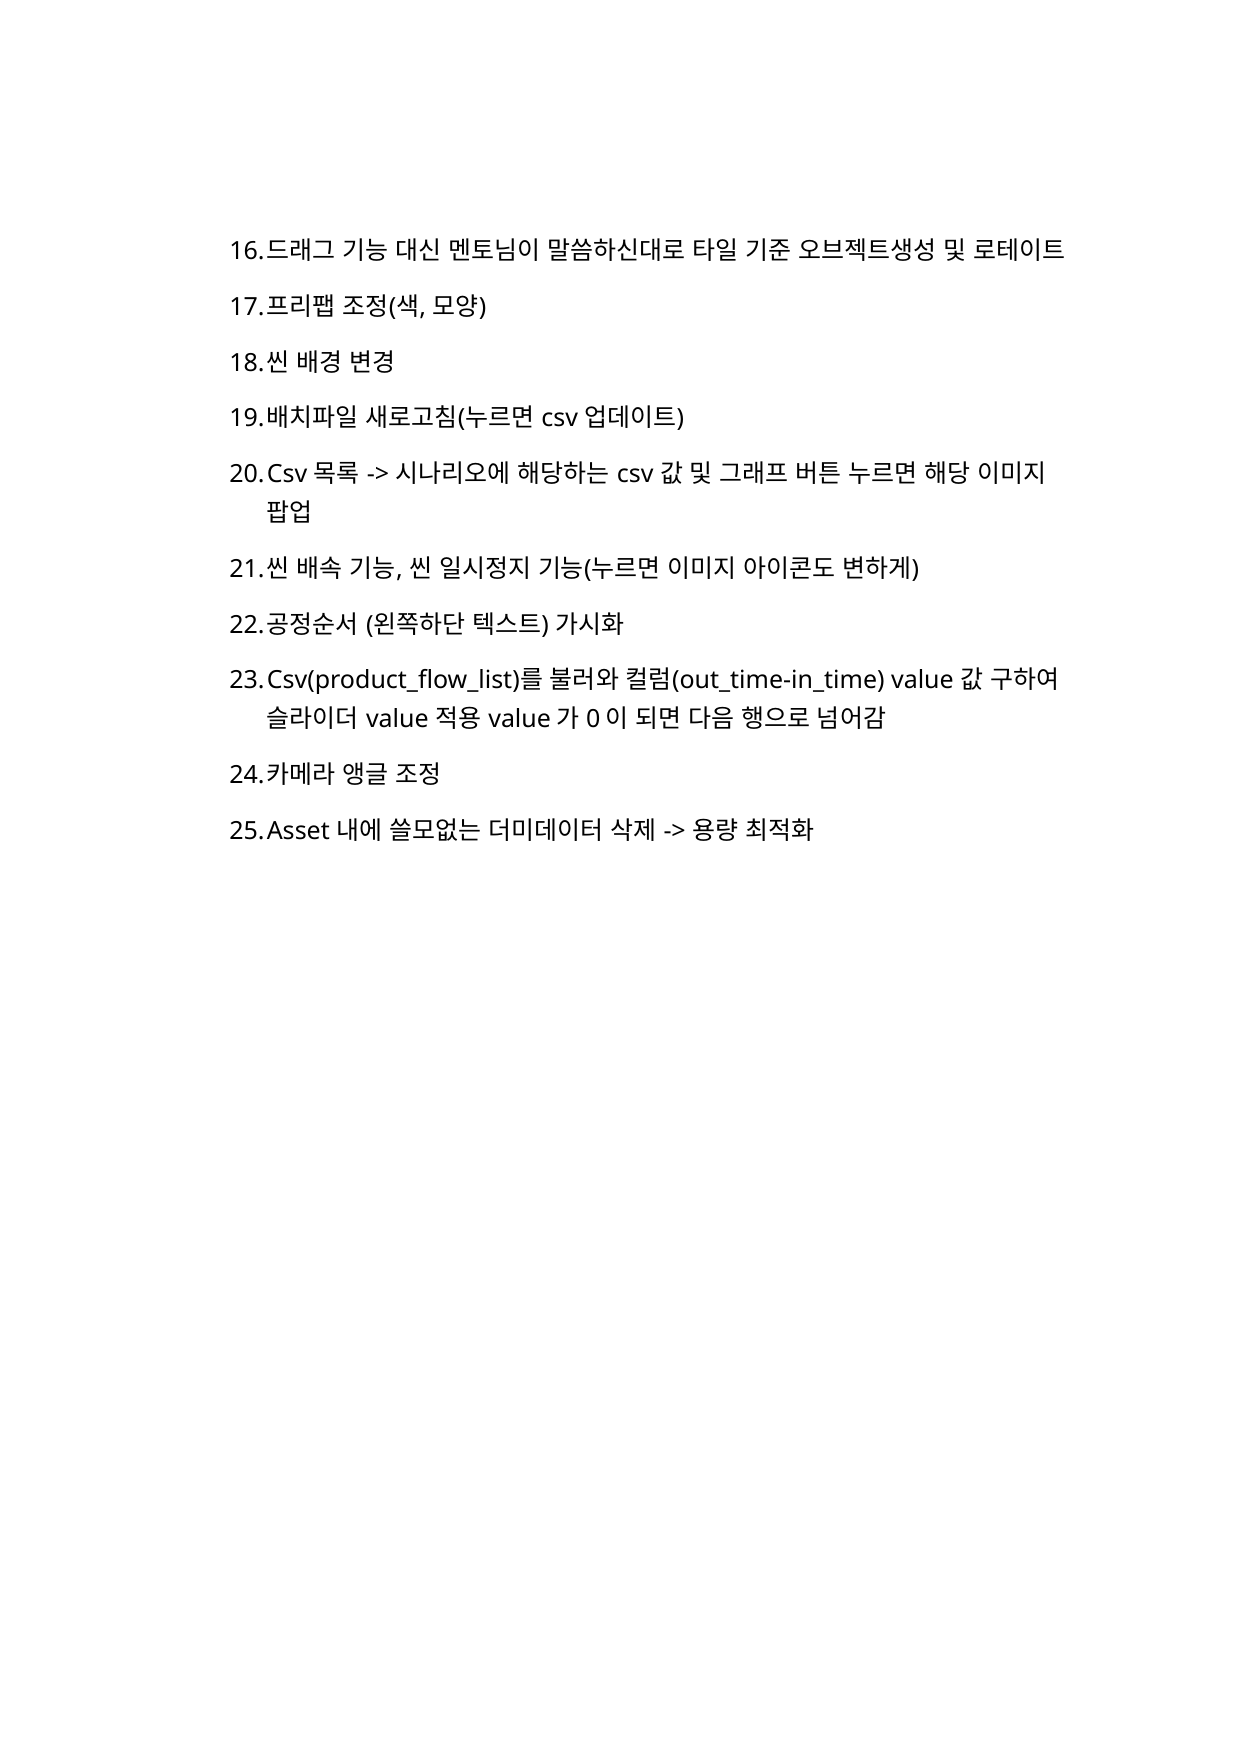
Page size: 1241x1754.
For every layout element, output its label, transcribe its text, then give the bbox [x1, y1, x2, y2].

list Asset 내에 쓸모없는 더미데이터 삭제 -> 용량 최적화 [229, 810, 1090, 847]
list Csv(product_flow_list)를 불러와 컬럼(out_time-in_time) value 값 구하여 슬라이더 value 적용 value가 0이 되면 다음 행으로 넘어감 [229, 660, 1090, 735]
list Csv 목록 -> 시나리오에 해당하는 csv 값 및 그래프 버튼 누르면 해당 이미지 팝업 [229, 453, 1090, 529]
list 공정순서 (왼쪽하단 텍스트) 가시화 [229, 604, 1090, 640]
list 드래그 기능 대신 멘토님이 말씀하신대로 타일 기준 오브젝트생성 및 로테이트 [229, 231, 1090, 267]
list 배치파일 새로고침(누르면 csv 업데이트) [229, 398, 1090, 434]
list 씬 배경 변경 [229, 342, 1090, 378]
list 프리팹 조정(색, 모양) [229, 286, 1090, 323]
list 씬 배속 기능, 씬 일시정지 기능(누르면 이미지 아이콘도 변하게) [229, 548, 1090, 584]
list 카메라 앵글 조정 [229, 754, 1090, 791]
